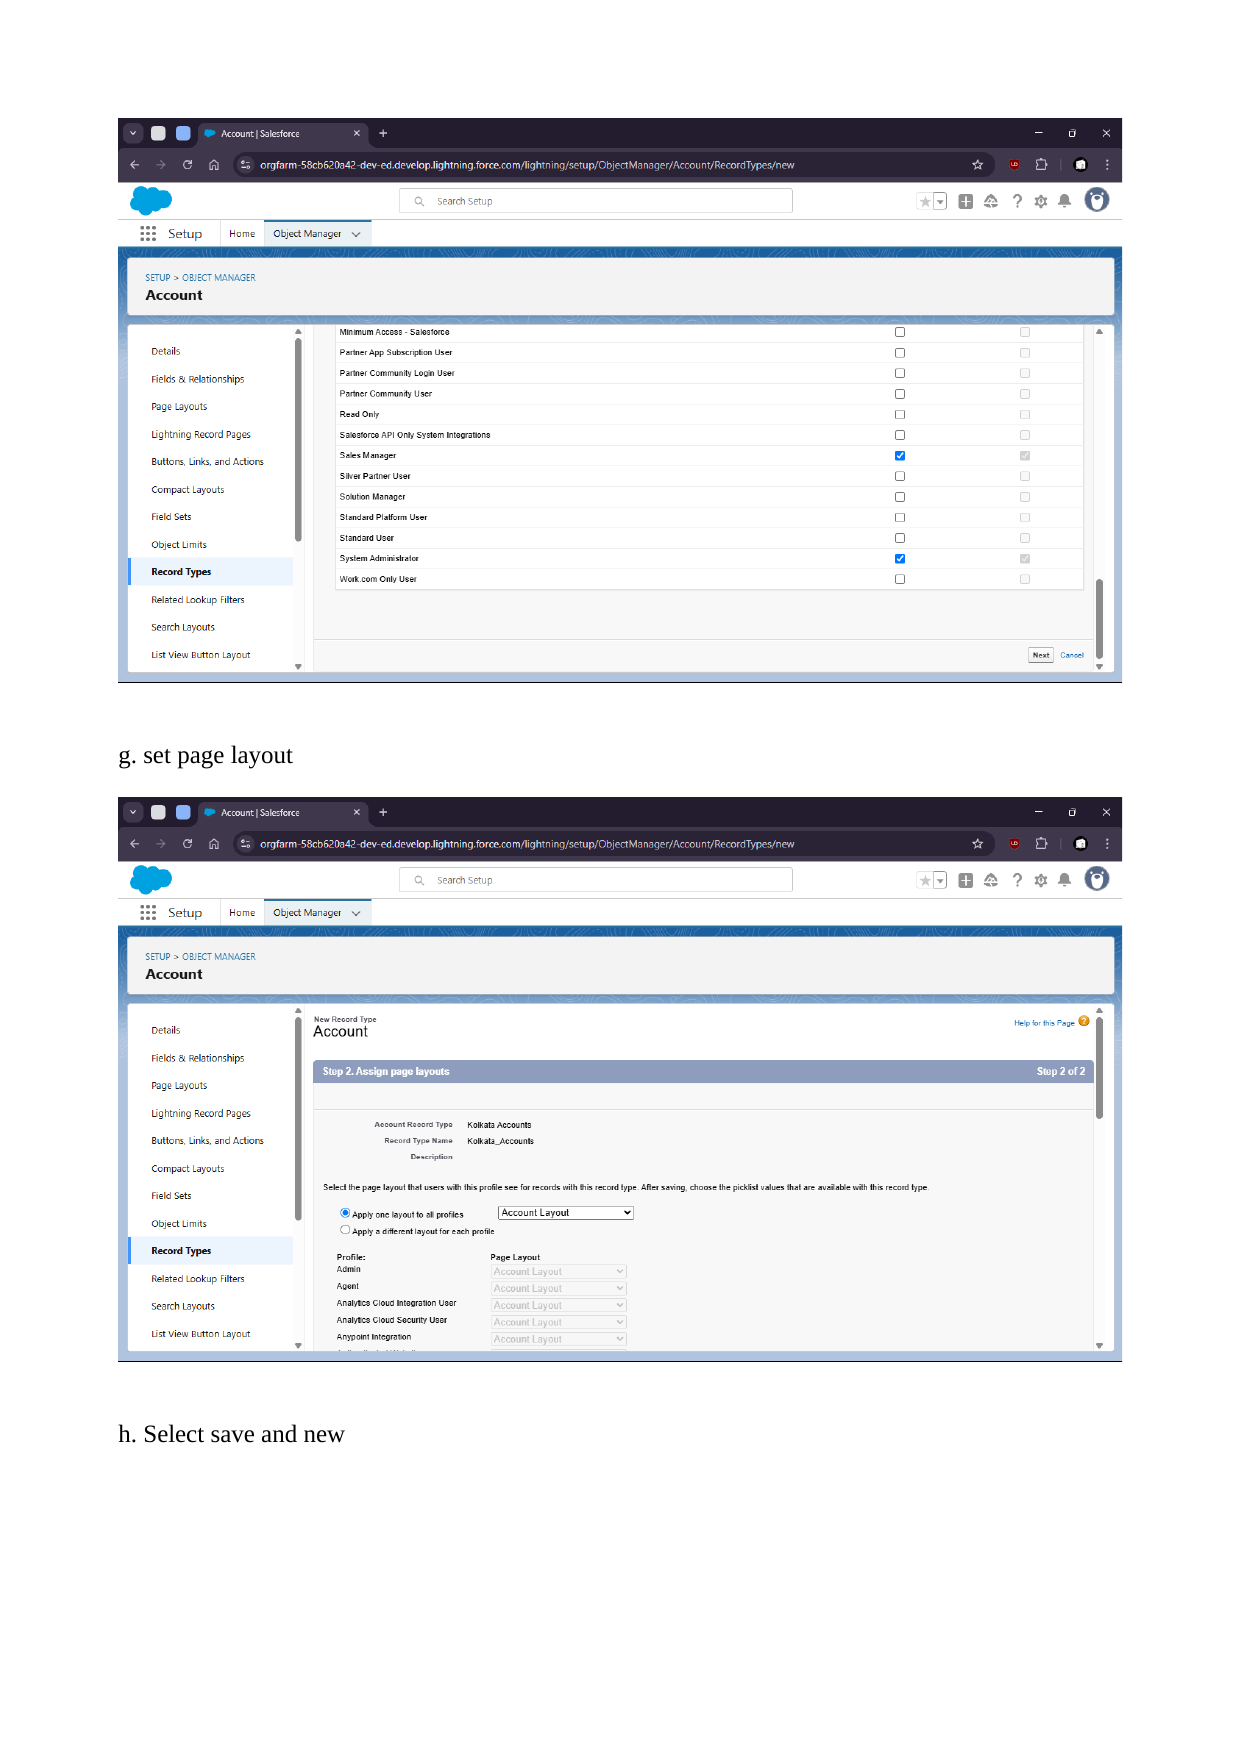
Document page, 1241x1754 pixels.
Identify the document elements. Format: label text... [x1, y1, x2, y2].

picture [118, 797, 1123, 1362]
text g. set page layout [118, 740, 1122, 769]
picture [118, 118, 1123, 683]
text h. Select save and new [118, 1419, 1122, 1448]
